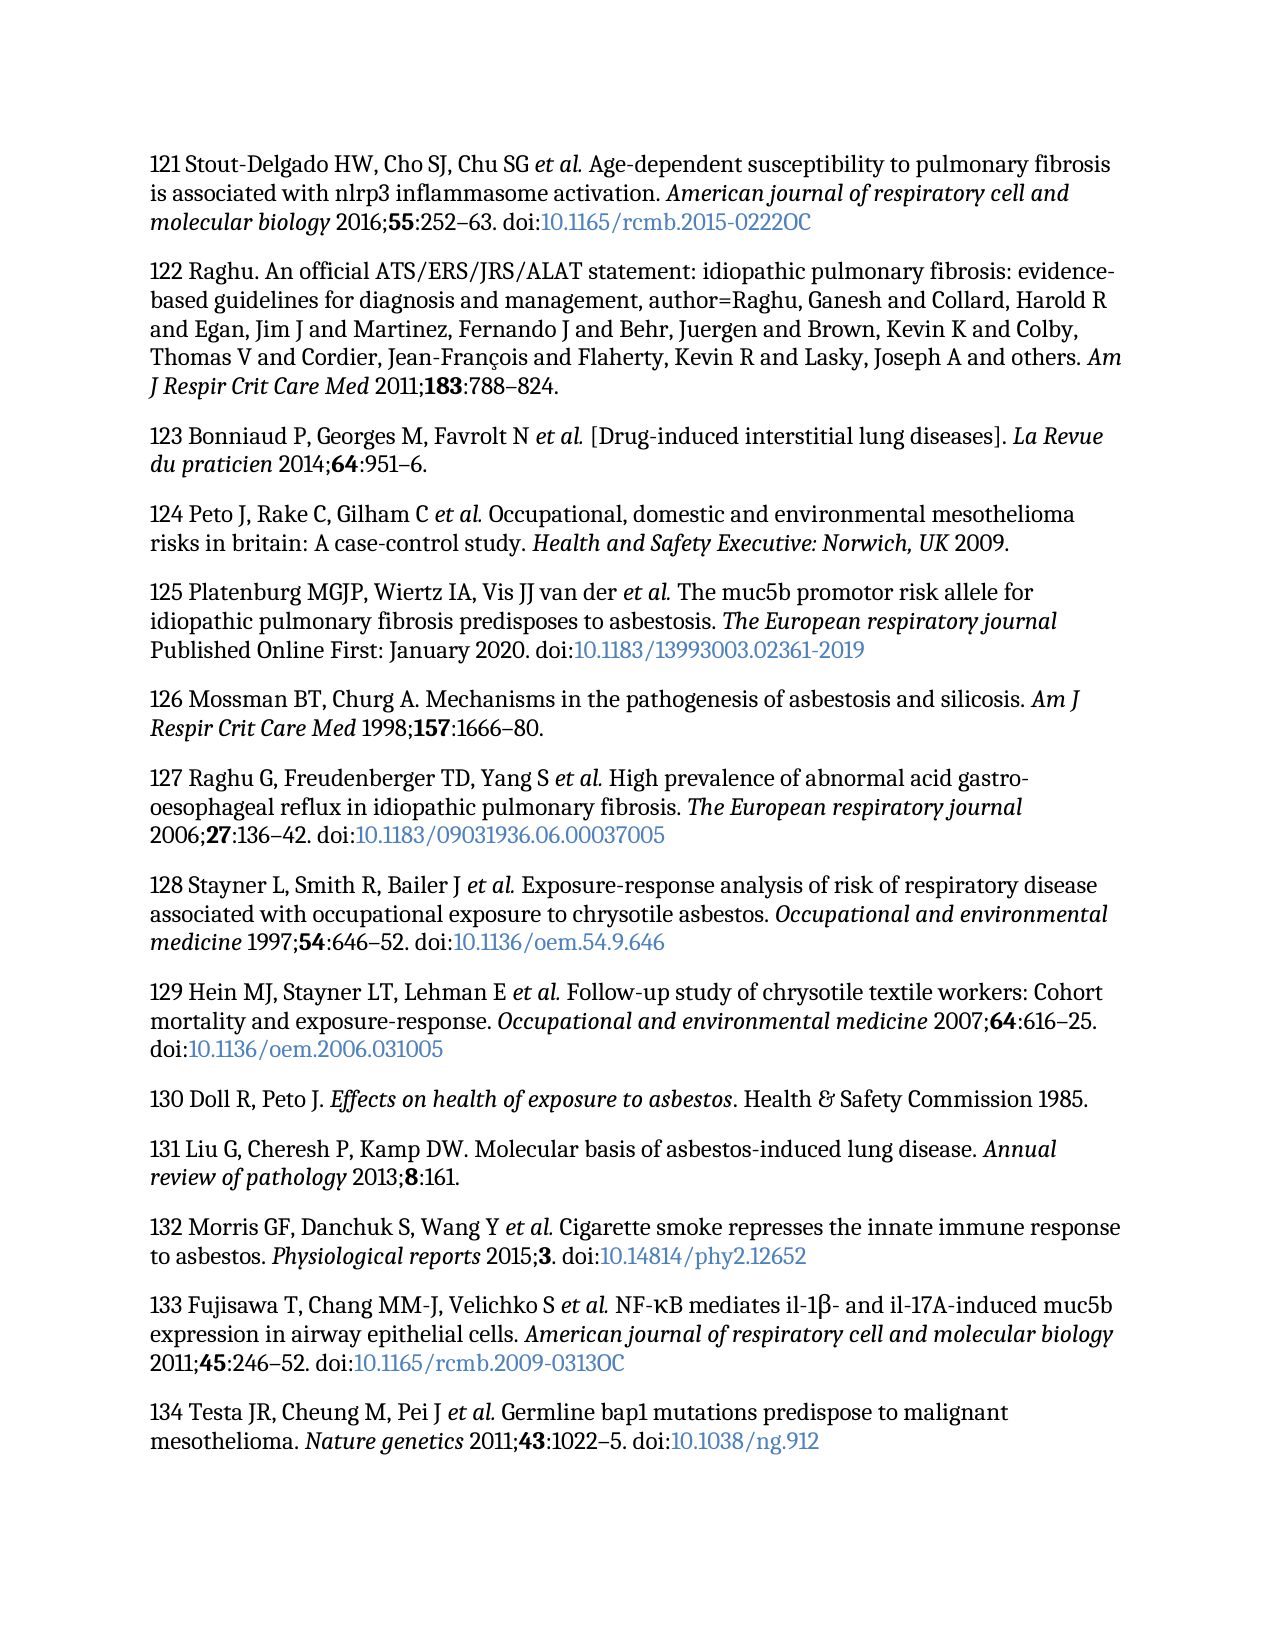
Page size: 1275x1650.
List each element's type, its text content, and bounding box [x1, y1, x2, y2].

text 123 Bonniaud P, Georges M, Favrolt N et al. [Drug-induced interstitial lung diseases]. La Revue du praticien 2014;64:951–6. [150, 422, 1125, 479]
text 122 Raghu. An official ATS/ERS/JRS/ALAT statement: idiopathic pulmonary fibrosis: evidence-based guidelines for diagnosis and management, author=Raghu, Ganesh and Collard, Harold R and Egan, Jim J and Martinez, Fernando J and Behr, Juergen and Brown, Kevin K and Colby, Thomas V and Cordier, Jean-François and Flaherty, Kevin R and Lasky, Joseph A and others. Am J Respir Crit Care Med 2011;183:788–824. [150, 257, 1125, 401]
text 125 Platenburg MGJP, Wiertz IA, Vis JJ van der et al. The muc5b promotor risk allele for idiopathic pulmonary fibrosis predisposes to asbestosis. The European respiratory journal Published Online First: January 2020. doi:10.1183/13993003.02361-2019 [150, 578, 1125, 664]
text 126 Mossman BT, Churg A. Mechanisms in the pathogenesis of asbestosis and silicosis. Am J Respir Crit Care Med 1998;157:1666–80. [150, 685, 1125, 743]
text 130 Doll R, Peto J. Effects on health of exposure to asbestos. Health & Safety Commission 1985. [150, 1085, 1125, 1114]
text 124 Peto J, Rake C, Gilham C et al. Occupational, domestic and environmental mesothelioma risks in britain: A case-control study. Health and Safety Executive: Norwich, UK 2009. [150, 500, 1125, 557]
text 131 Liu G, Cheresh P, Kamp DW. Molecular basis of asbestos-induced lung disease. Annual review of pathology 2013;8:161. [150, 1134, 1125, 1192]
text 132 Morris GF, Danchuk S, Wang Y et al. Cigarette smoke represses the innate immune response to asbestos. Physiological reports 2015;3. doi:10.14814/phy2.12652 [150, 1213, 1125, 1270]
text 134 Testa JR, Cheung M, Pei J et al. Germline bap1 mutations predispose to malignant mesothelioma. Nature genetics 2011;43:1022–5. doi:10.1038/ng.912 [150, 1398, 1125, 1456]
text 127 Raghu G, Freudenberger TD, Yang S et al. High prevalence of abnormal acid gastro-oesophageal reflux in idiopathic pulmonary fibrosis. The European respiratory journal 2006;27:136–42. doi:10.1183/09031936.06.00037005 [150, 764, 1125, 850]
text 133 Fujisawa T, Chang MM-J, Velichko S et al. NF-κB mediates il-1β- and il-17A-induced muc5b expression in airway epithelial cells. American journal of respiratory cell and molecular biology 2011;45:246–52. doi:10.1165/rcmb.2009-0313OC [150, 1291, 1125, 1377]
text 129 Hein MJ, Stayner LT, Lehman E et al. Follow-up study of chrysotile textile workers: Cohort mortality and exposure-response. Occupational and environmental medicine 2007;64:616–25. doi:10.1136/oem.2006.031005 [150, 978, 1125, 1064]
text 128 Stayner L, Smith R, Bailer J et al. Exposure-response analysis of risk of respiratory disease associated with occupational exposure to chrysotile asbestos. Occupational and environmental medicine 1997;54:646–52. doi:10.1136/oem.54.9.646 [150, 871, 1125, 957]
text 121 Stout-Delgado HW, Cho SJ, Chu SG et al. Age-dependent susceptibility to pulmonary fibrosis is associated with nlrp3 inflammasome activation. American journal of respiratory cell and molecular biology 2016;55:252–63. doi:10.1165/rcmb.2015-0222OC [150, 150, 1125, 236]
